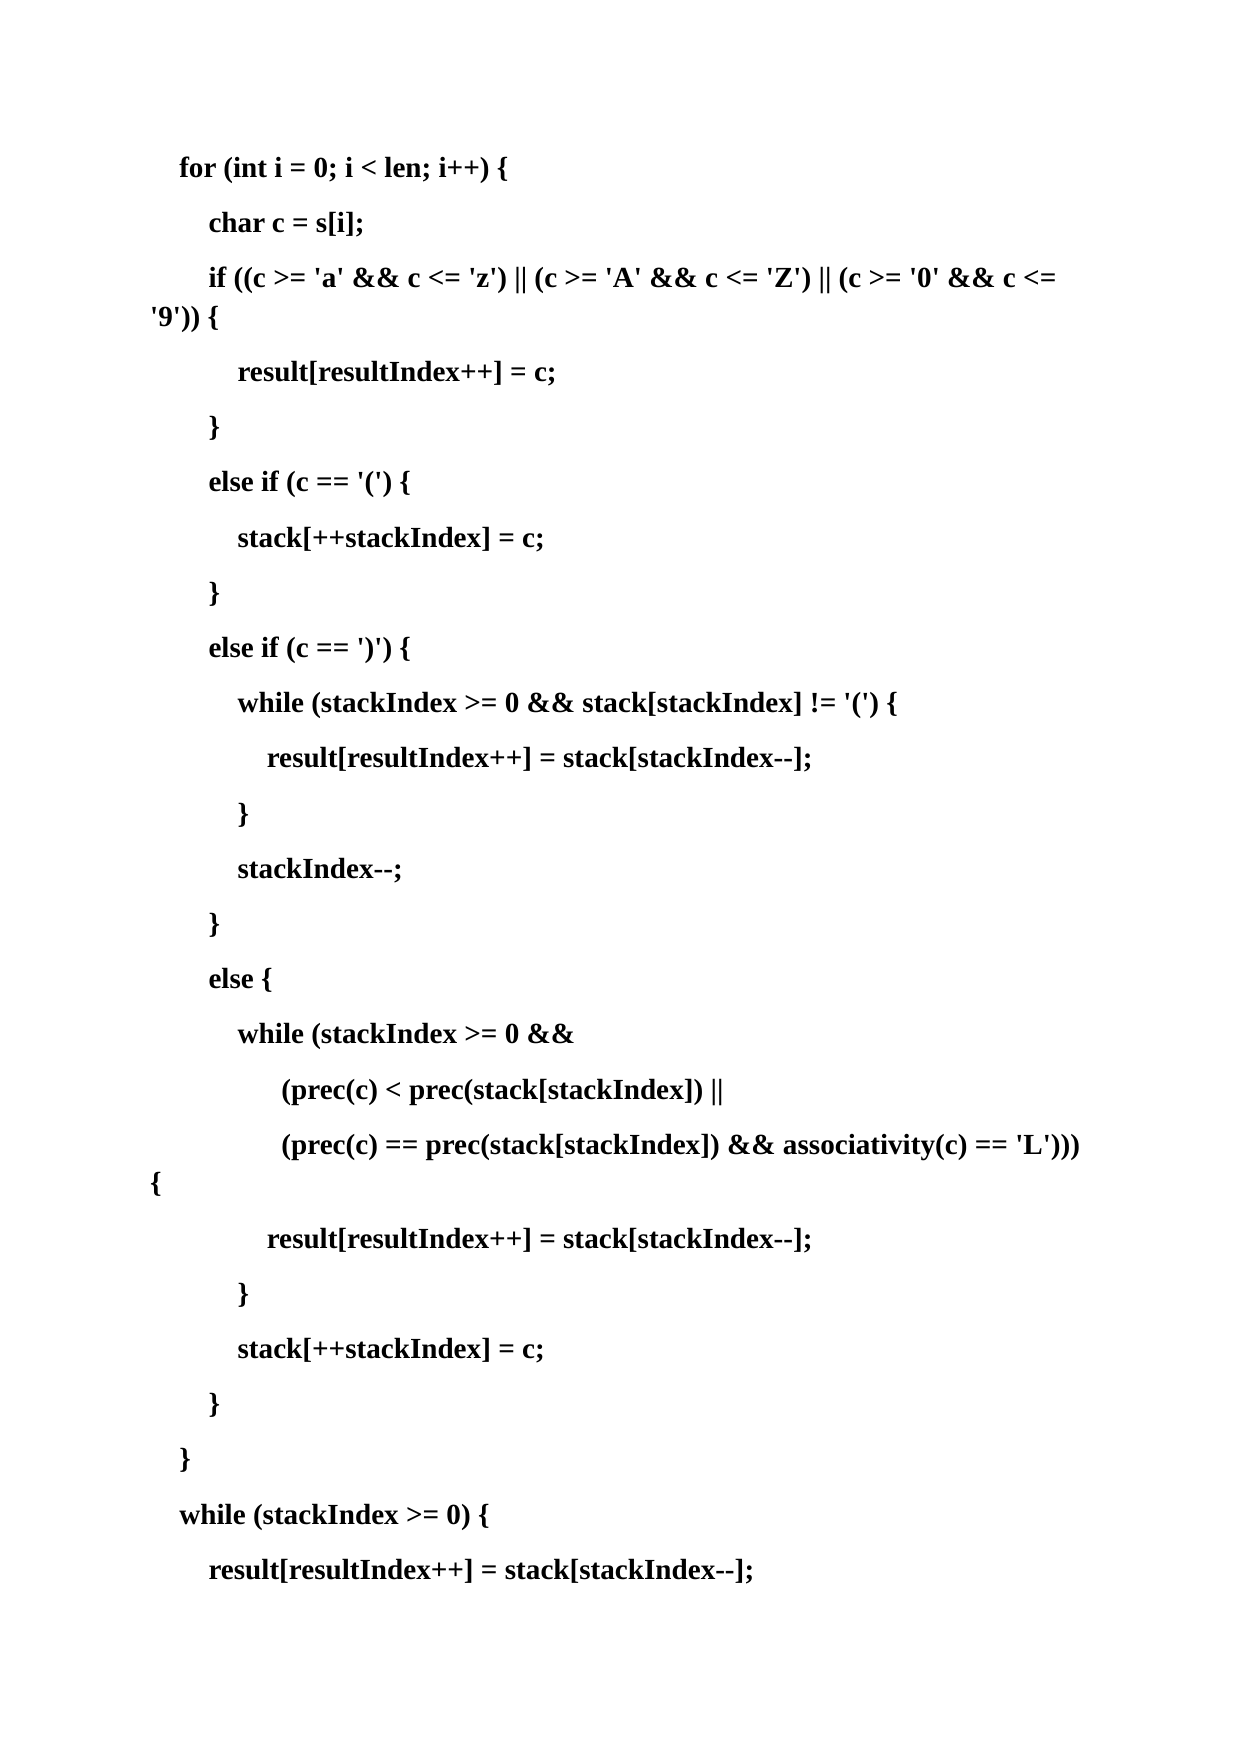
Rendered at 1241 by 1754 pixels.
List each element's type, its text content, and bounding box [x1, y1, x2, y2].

text (prec(c) < prec(stack[stackIndex]) || [150, 1072, 1090, 1105]
text else { [150, 961, 1090, 995]
text if ((c >= 'a' && c <= 'z') || (c >= 'A' && c <= 'Z') || (c >= '0' && c <= '9')) { [150, 260, 1090, 332]
text stackIndex--; [150, 851, 1090, 884]
text result[resultIndex++] = stack[stackIndex--]; [150, 1552, 1090, 1586]
text } [150, 409, 1090, 443]
text for (int i = 0; i < len; i++) { [150, 150, 1090, 183]
text } [150, 1386, 1090, 1420]
text } [150, 1442, 1090, 1475]
text result[resultIndex++] = stack[stackIndex--]; [150, 741, 1090, 774]
text result[resultIndex++] = stack[stackIndex--]; [150, 1221, 1090, 1254]
text } [150, 575, 1090, 608]
text stack[++stackIndex] = c; [150, 1331, 1090, 1365]
text while (stackIndex >= 0) { [150, 1497, 1090, 1530]
text while (stackIndex >= 0 && [150, 1017, 1090, 1050]
text (prec(c) == prec(stack[stackIndex]) && associativity(c) == 'L'))) { [150, 1127, 1090, 1199]
text stack[++stackIndex] = c; [150, 520, 1090, 553]
text else if (c == ')') { [150, 630, 1090, 664]
text while (stackIndex >= 0 && stack[stackIndex] != '(') { [150, 685, 1090, 719]
text char c = s[i]; [150, 205, 1090, 239]
text } [150, 796, 1090, 829]
text } [150, 906, 1090, 940]
text } [150, 1276, 1090, 1309]
text else if (c == '(') { [150, 464, 1090, 498]
text result[resultIndex++] = c; [150, 354, 1090, 388]
